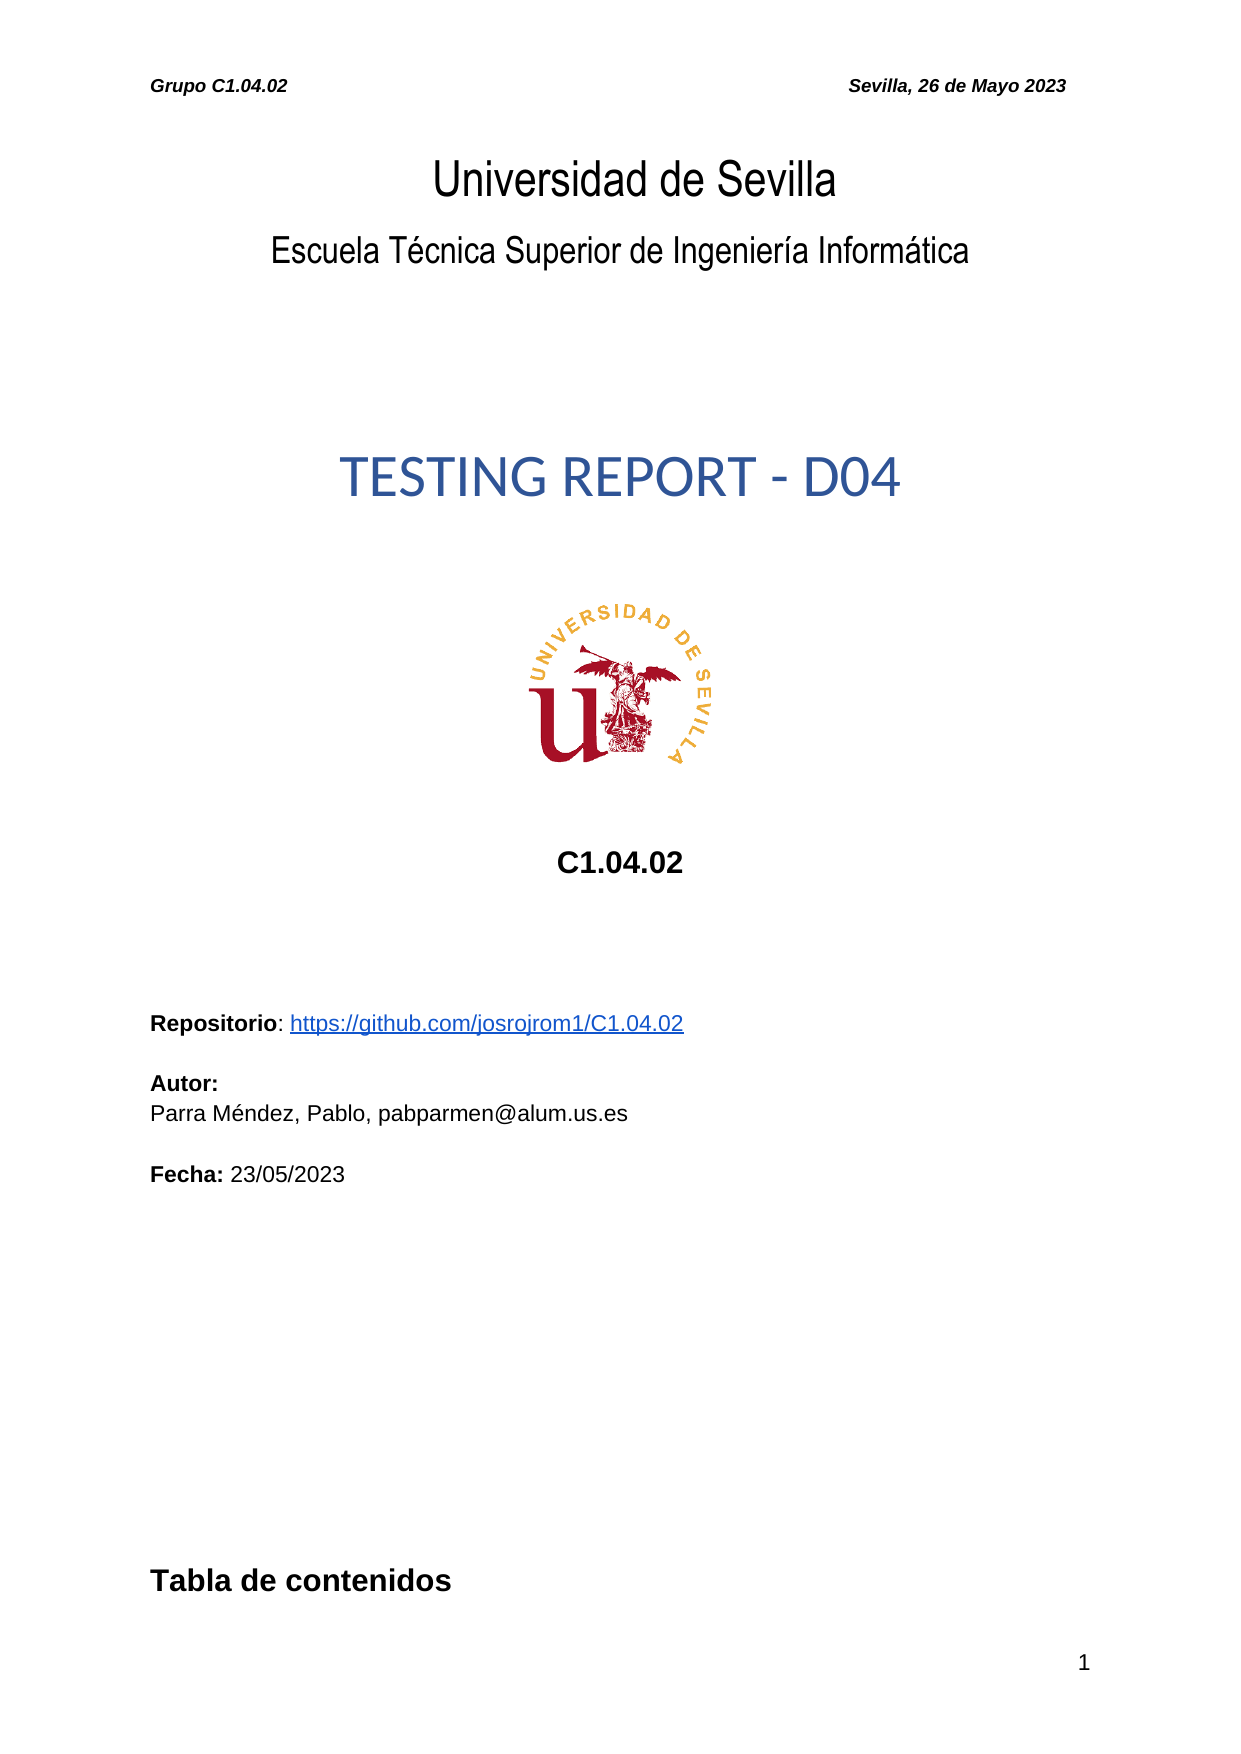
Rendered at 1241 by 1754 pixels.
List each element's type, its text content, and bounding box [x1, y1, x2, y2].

text Parra Méndez, Pablo, pabparmen@alum.us.es [150, 1100, 1090, 1126]
text C1.04.02 [150, 844, 1090, 880]
text Tabla de contenidos [150, 1562, 1090, 1598]
text Repositorio: https://github.com/josrojrom1/C1.04.02 [150, 1009, 1090, 1036]
title TESTING REPORT - D04 [150, 437, 1090, 511]
text Autor: [150, 1070, 1090, 1096]
picture [528, 592, 712, 776]
text Universidad de Sevilla Escuela Técnica Superior de Ingeniería Informática [150, 150, 1090, 272]
text Fecha: 23/05/2023 [150, 1161, 1090, 1187]
